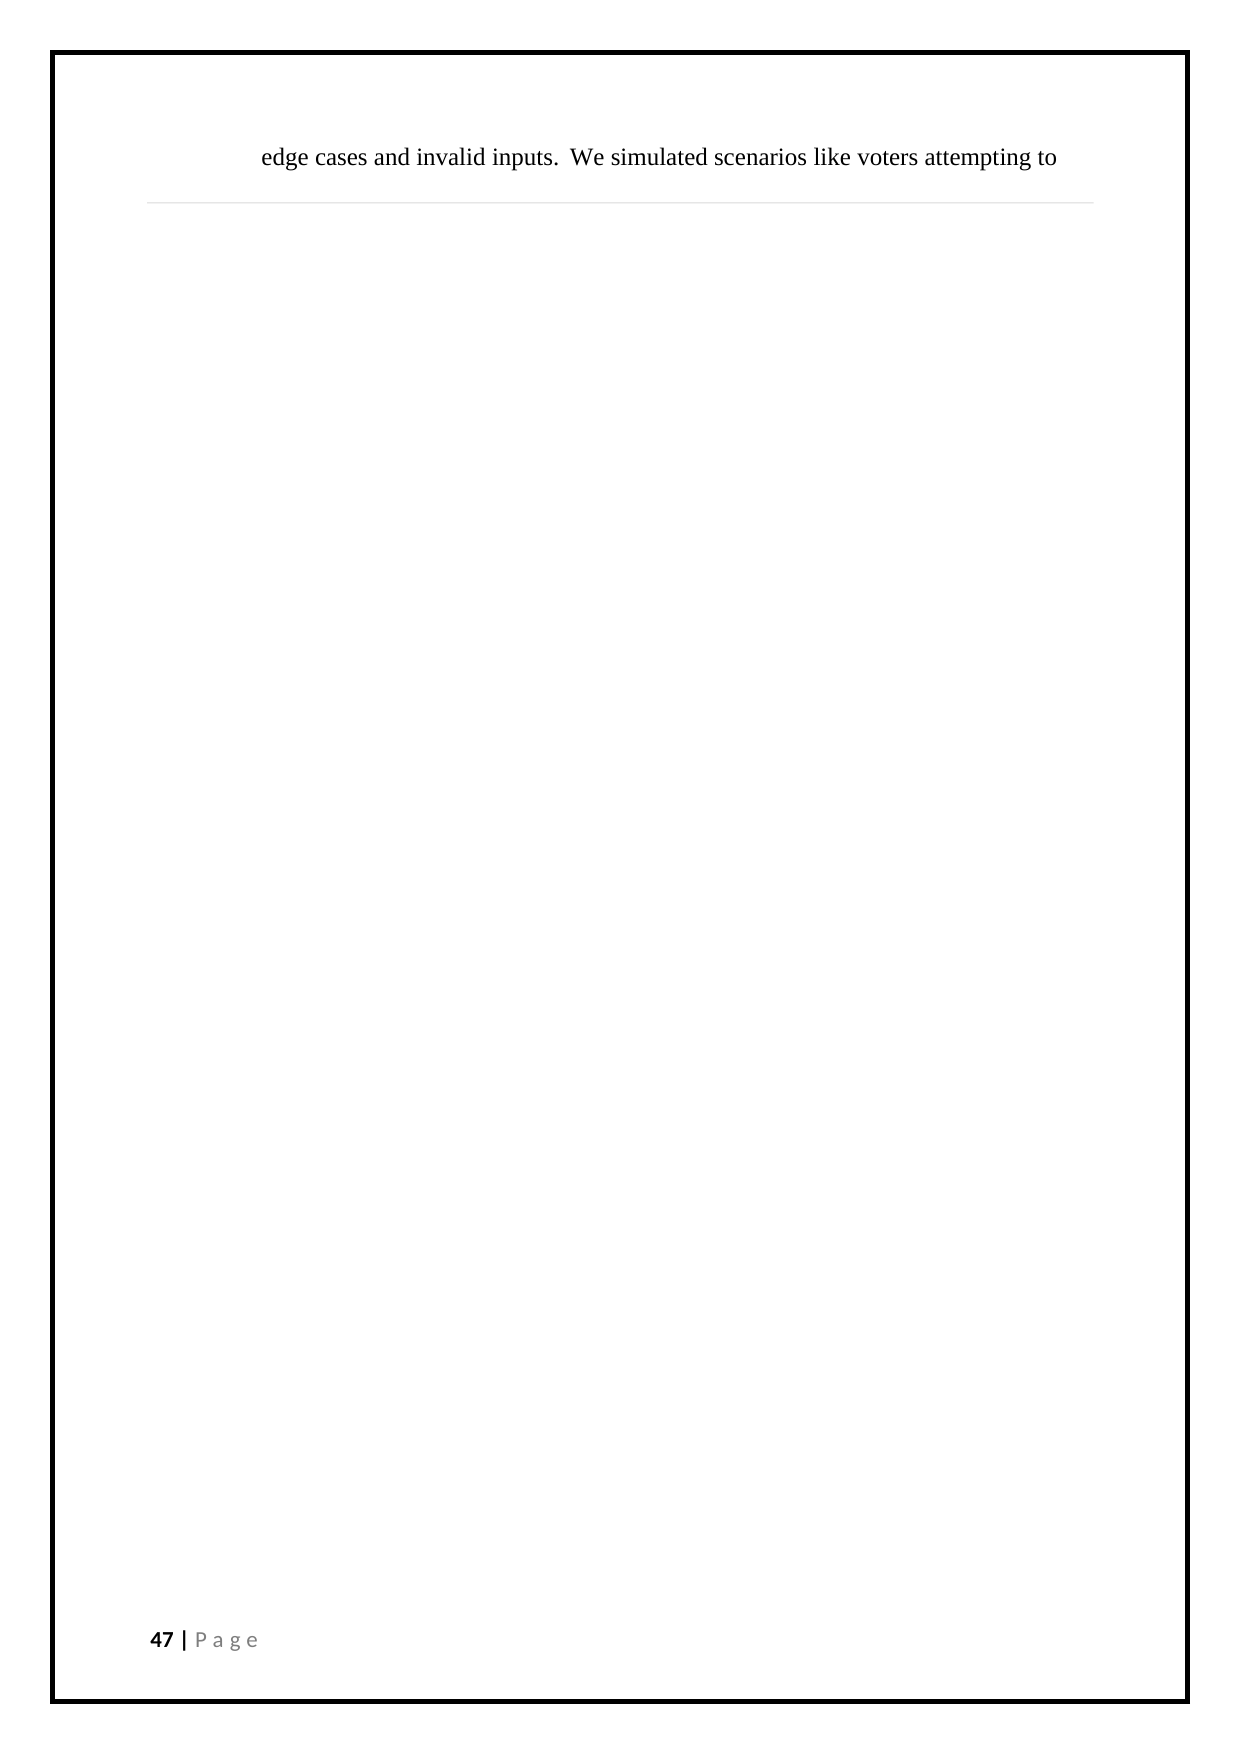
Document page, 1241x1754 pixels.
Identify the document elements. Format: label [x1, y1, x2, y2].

list [224, 142, 1059, 170]
